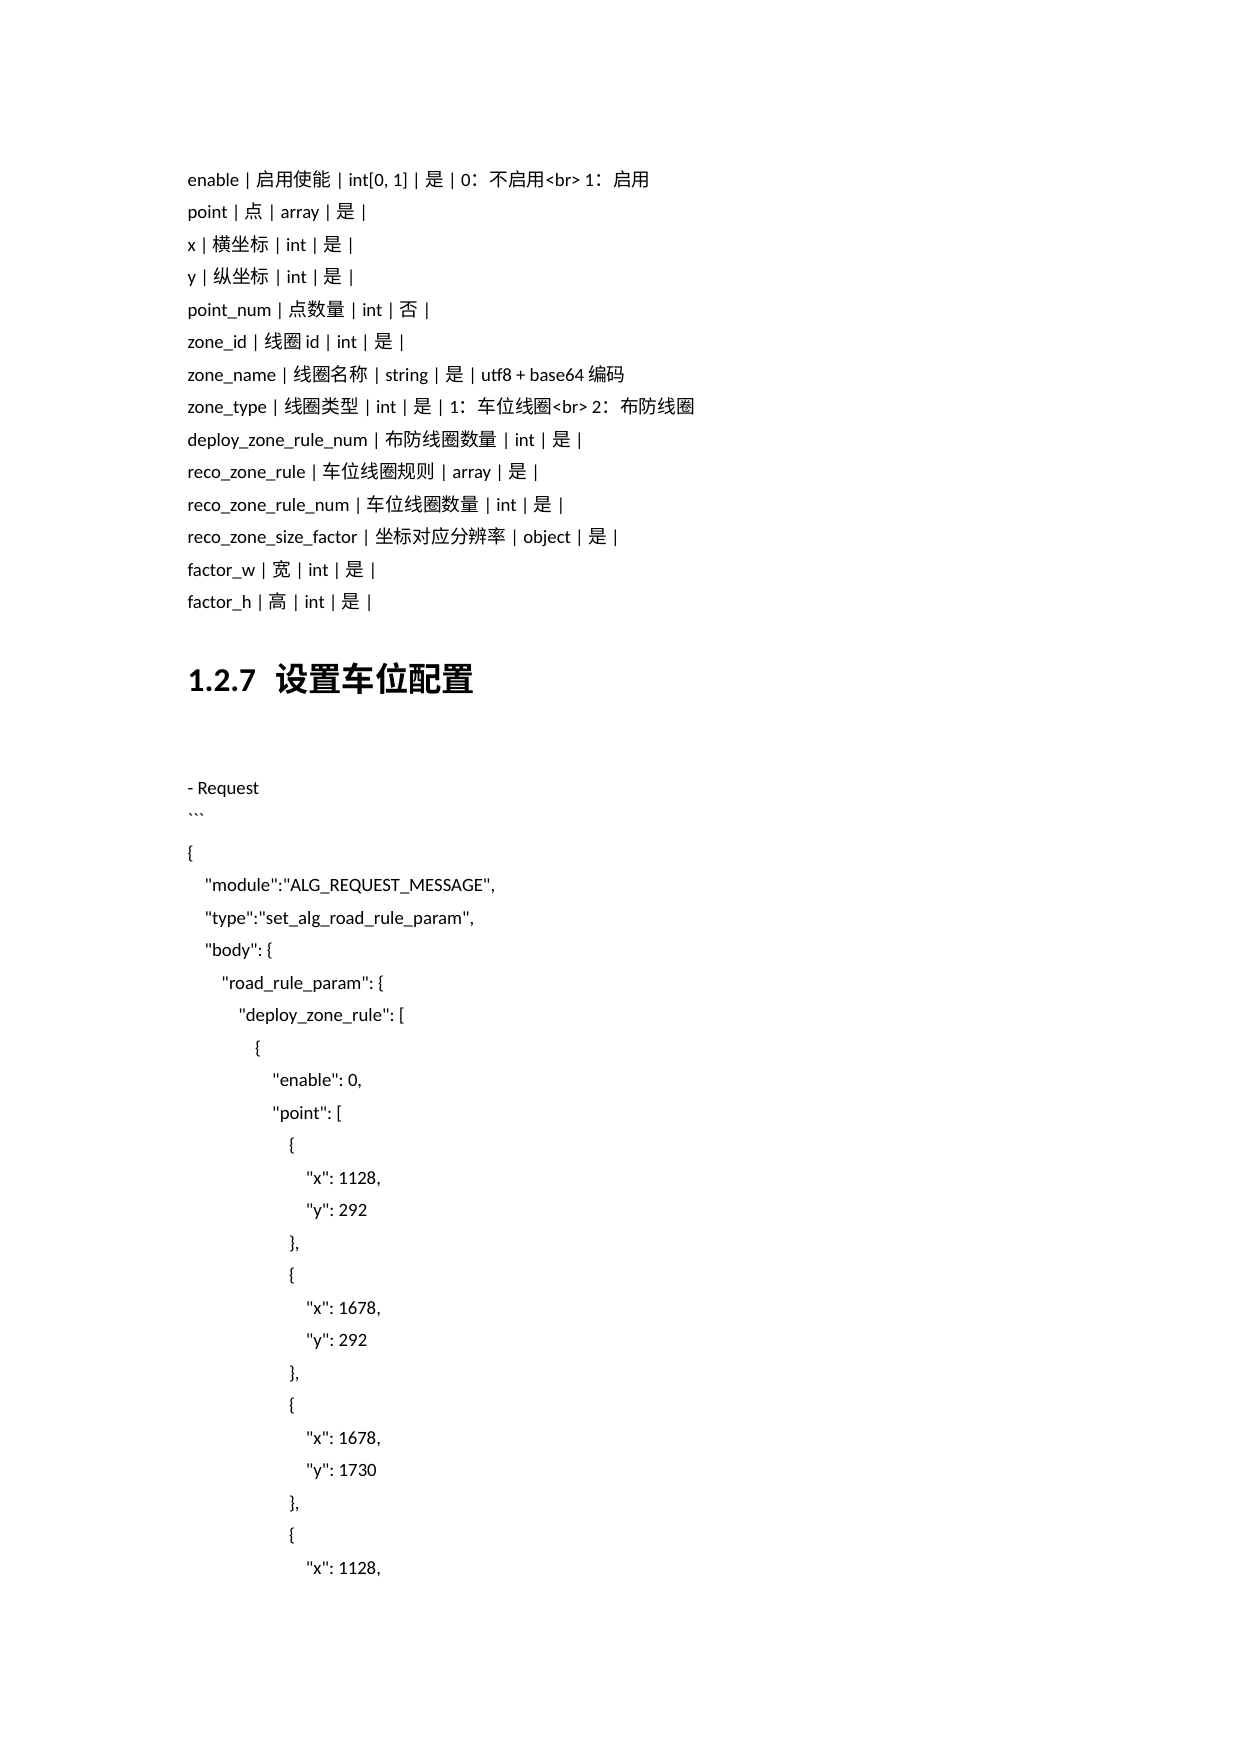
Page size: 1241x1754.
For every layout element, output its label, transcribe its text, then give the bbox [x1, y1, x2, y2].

text reco_zone_rule | 车位线圈规则 | array | 是 | [187, 454, 1053, 487]
text reco_zone_rule_num | 车位线圈数量 | int | 是 | [187, 487, 1053, 519]
text zone_name | 线圈名称 | string | 是 | utf8 + base64编码 [187, 357, 1053, 389]
text "point": [ [187, 1096, 1053, 1129]
text factor_h | 高 | int | 是 | [187, 584, 1053, 617]
text reco_zone_size_factor | 坐标对应分辨率 | object | 是 | [187, 519, 1053, 552]
text "type":"set_alg_road_rule_param", [187, 901, 1053, 934]
text zone_type | 线圈类型 | int | 是 | 1：车位线圈<br> 2：布防线圈 [187, 389, 1053, 422]
text { [187, 836, 1053, 869]
text { [187, 1259, 1053, 1291]
text "enable": 0, [187, 1064, 1053, 1096]
text "x": 1128, [187, 1551, 1053, 1584]
text enable | 启用使能 | int[0, 1] | 是 | 0：不启用<br> 1：启用 [187, 162, 1053, 194]
text - Request [187, 771, 1053, 804]
text "y": 292 [187, 1324, 1053, 1356]
text point | 点 | array | 是 | [187, 194, 1053, 227]
text deploy_zone_rule_num | 布防线圈数量 | int | 是 | [187, 422, 1053, 454]
text "x": 1678, [187, 1421, 1053, 1454]
text "module":"ALG_REQUEST_MESSAGE", [187, 869, 1053, 901]
text { [187, 1129, 1053, 1161]
text ``` [187, 804, 1053, 836]
text { [187, 1519, 1053, 1551]
text point_num | 点数量 | int | 否 | [187, 292, 1053, 324]
subtitle 设置车位配置 [187, 644, 1053, 709]
text x | 横坐标 | int | 是 | [187, 227, 1053, 259]
text "body": { [187, 934, 1053, 966]
text factor_w | 宽 | int | 是 | [187, 552, 1053, 584]
text "x": 1678, [187, 1291, 1053, 1324]
text }, [187, 1356, 1053, 1389]
text }, [187, 1226, 1053, 1259]
text "deploy_zone_rule": [ [187, 999, 1053, 1031]
text "road_rule_param": { [187, 966, 1053, 999]
text "y": 1730 [187, 1454, 1053, 1486]
text zone_id | 线圈id | int | 是 | [187, 324, 1053, 357]
text y | 纵坐标 | int | 是 | [187, 259, 1053, 292]
text { [187, 1389, 1053, 1421]
text }, [187, 1486, 1053, 1519]
text { [187, 1031, 1053, 1064]
text "y": 292 [187, 1194, 1053, 1226]
text "x": 1128, [187, 1161, 1053, 1194]
